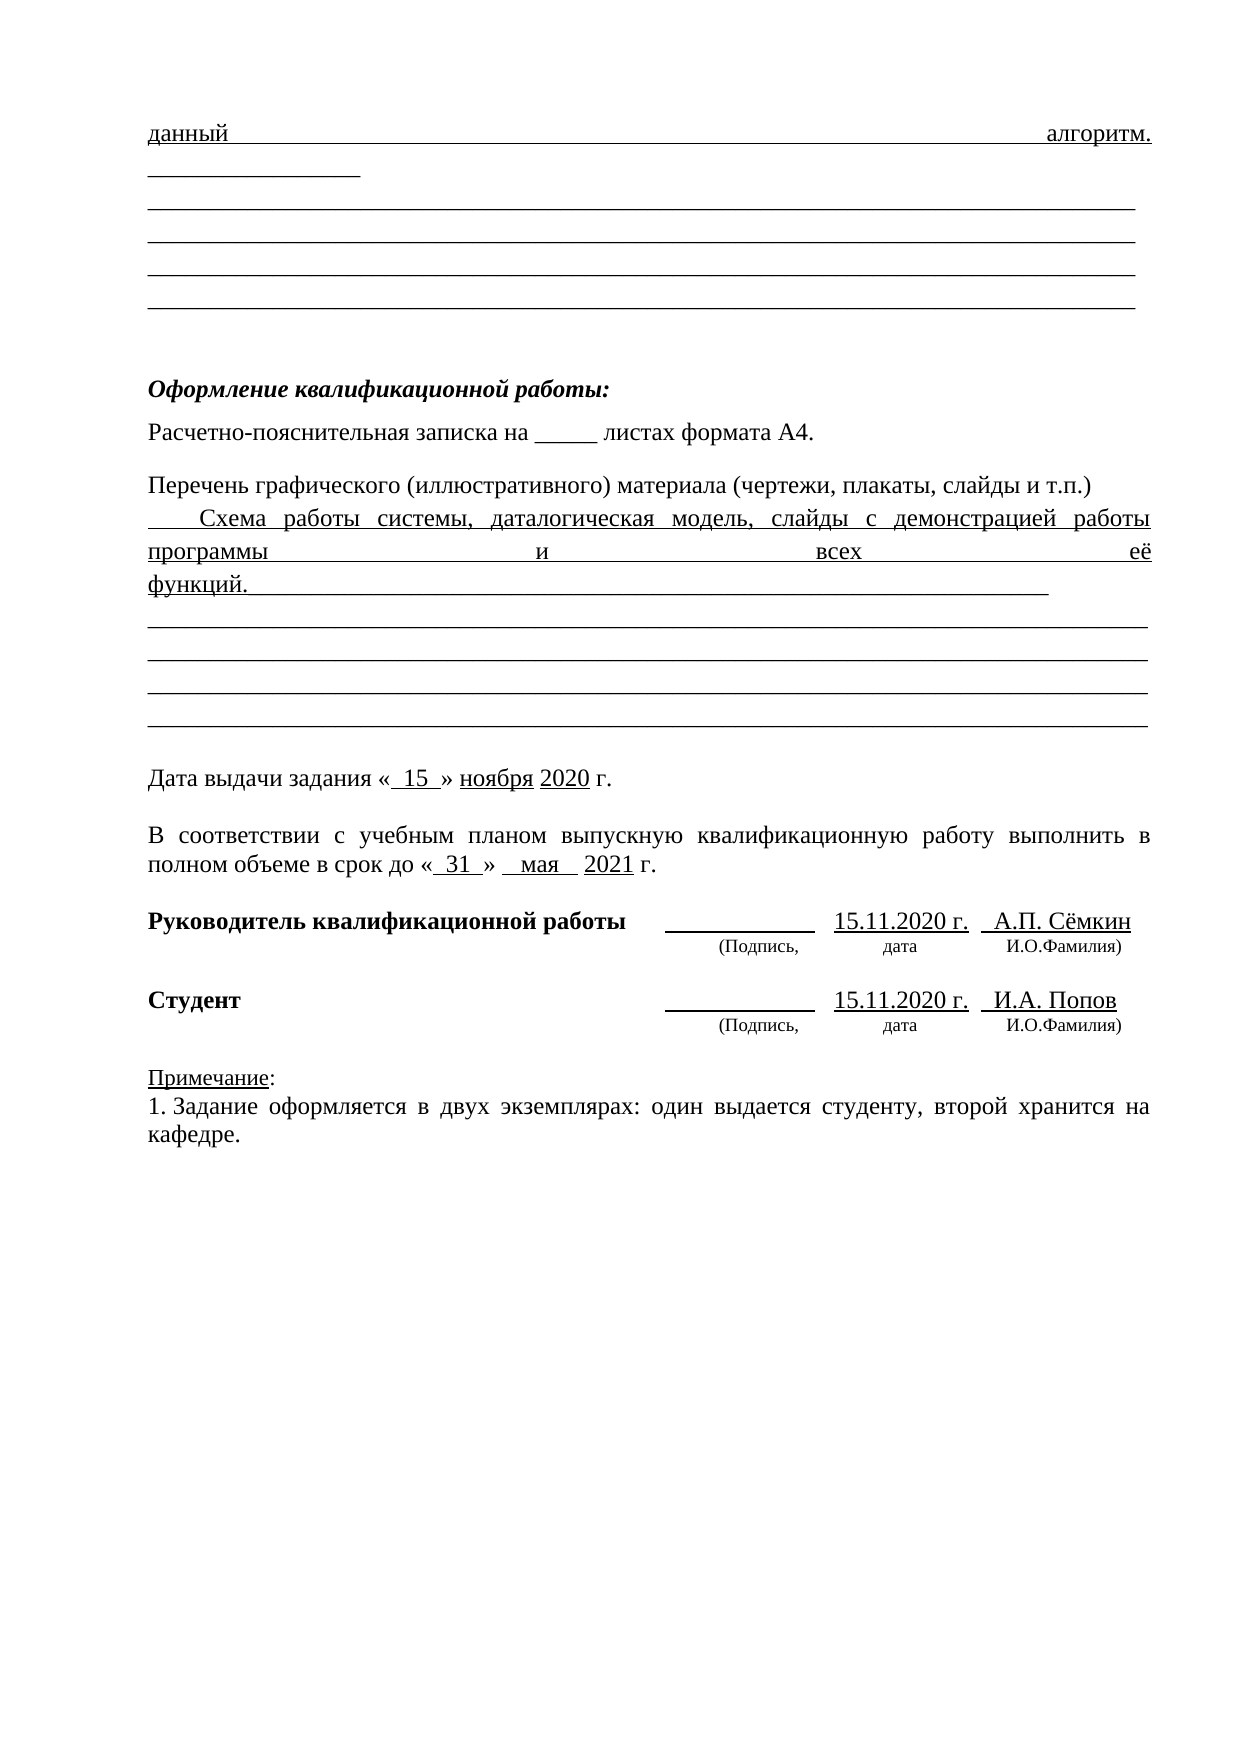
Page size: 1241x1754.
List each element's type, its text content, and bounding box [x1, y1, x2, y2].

text ________________________________________________________________________________ [148, 602, 1152, 631]
text Схема работы системы, даталогическая модель, слайды с демонстрацией работы программы и всех её функций.________________________________________________________________ [148, 562, 1152, 597]
text 1. Задание оформляется в двух экземплярах: один выдается студенту, второй хранится на кафедре. [148, 1091, 1152, 1148]
text (Подпись, дата И.О.Фамилия) [148, 935, 1122, 957]
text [148, 118, 1152, 143]
text Схема работы системы, даталогическая модель, слайды с демонстрацией работы программы и всех её функций.________________________________________________________________ [148, 503, 1152, 561]
text ________________________________________________________________________________ [148, 635, 1152, 663]
text Студент 15.11.2020 г. И.А. Попов [148, 985, 1152, 1014]
text Перечень графического (иллюстративного) материала (чертежи, плакаты, слайды и т.п.) [148, 470, 1152, 498]
text ________________________________________________________________________________ [148, 701, 1152, 729]
text Дата выдачи задания « 15 » ноября 2020 г. [148, 763, 1152, 791]
text (Подпись, дата И.О.Фамилия) [148, 1014, 1122, 1036]
text ________________________________________________________________________________ [148, 668, 1152, 697]
text В соответствии с учебным планом выпускную квалификационную работу выполнить в полном объеме в срок до « 31 » мая 2021 г. [148, 820, 1152, 878]
text _______________________________________________________________________________ [148, 250, 1152, 279]
text Примечание: [148, 1064, 1152, 1091]
text Руководитель квалификационной работы 15.11.2020 г. А.П. Сёмкин [148, 906, 1152, 935]
text Оформление квалификационной работы: [148, 374, 1152, 402]
text Расчетно-пояснительная записка на _____ листах формата А4. [148, 417, 1152, 446]
text _______________________________________________________________________________ [148, 283, 1152, 312]
